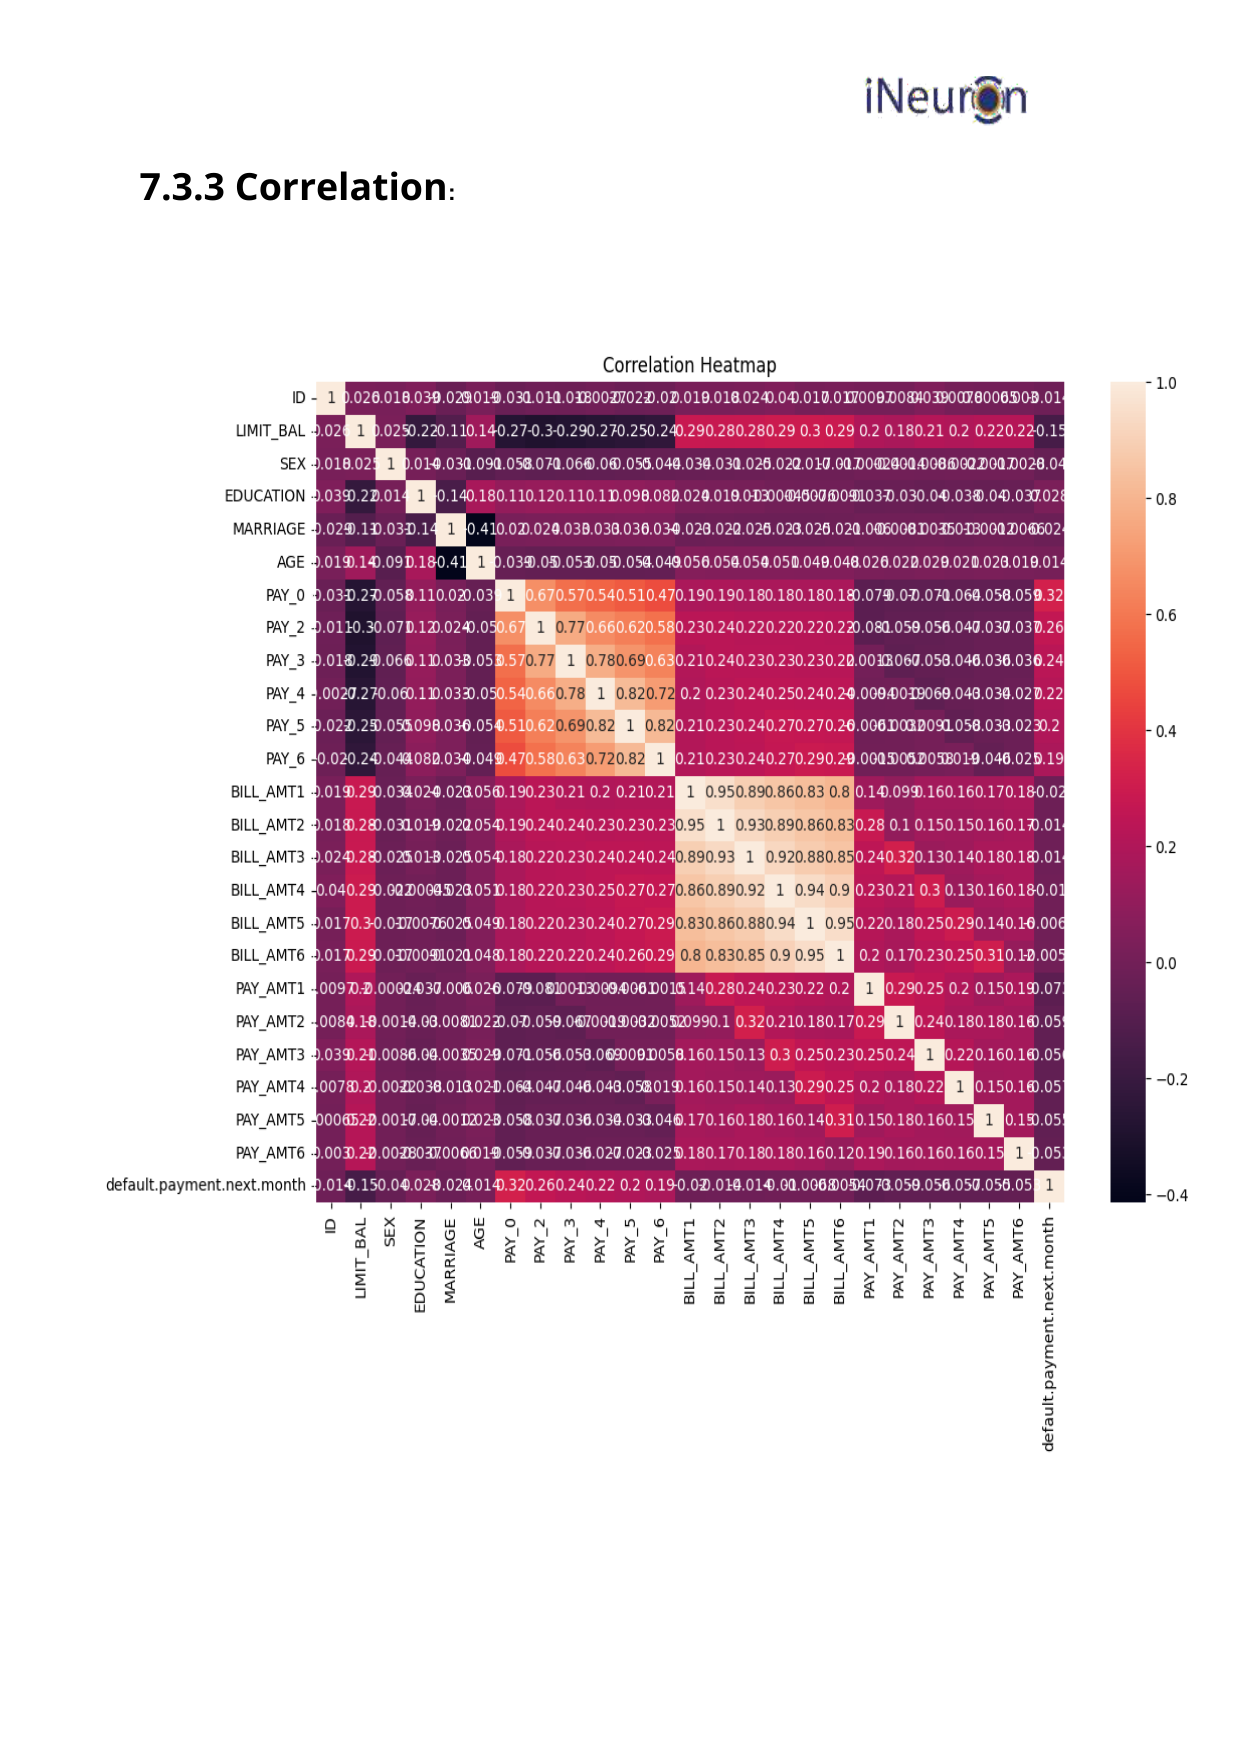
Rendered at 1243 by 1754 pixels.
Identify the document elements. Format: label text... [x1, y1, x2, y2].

picture [863, 76, 1029, 126]
picture [95, 344, 1199, 1463]
text 7.3.3 Correlation: [139, 161, 1116, 212]
